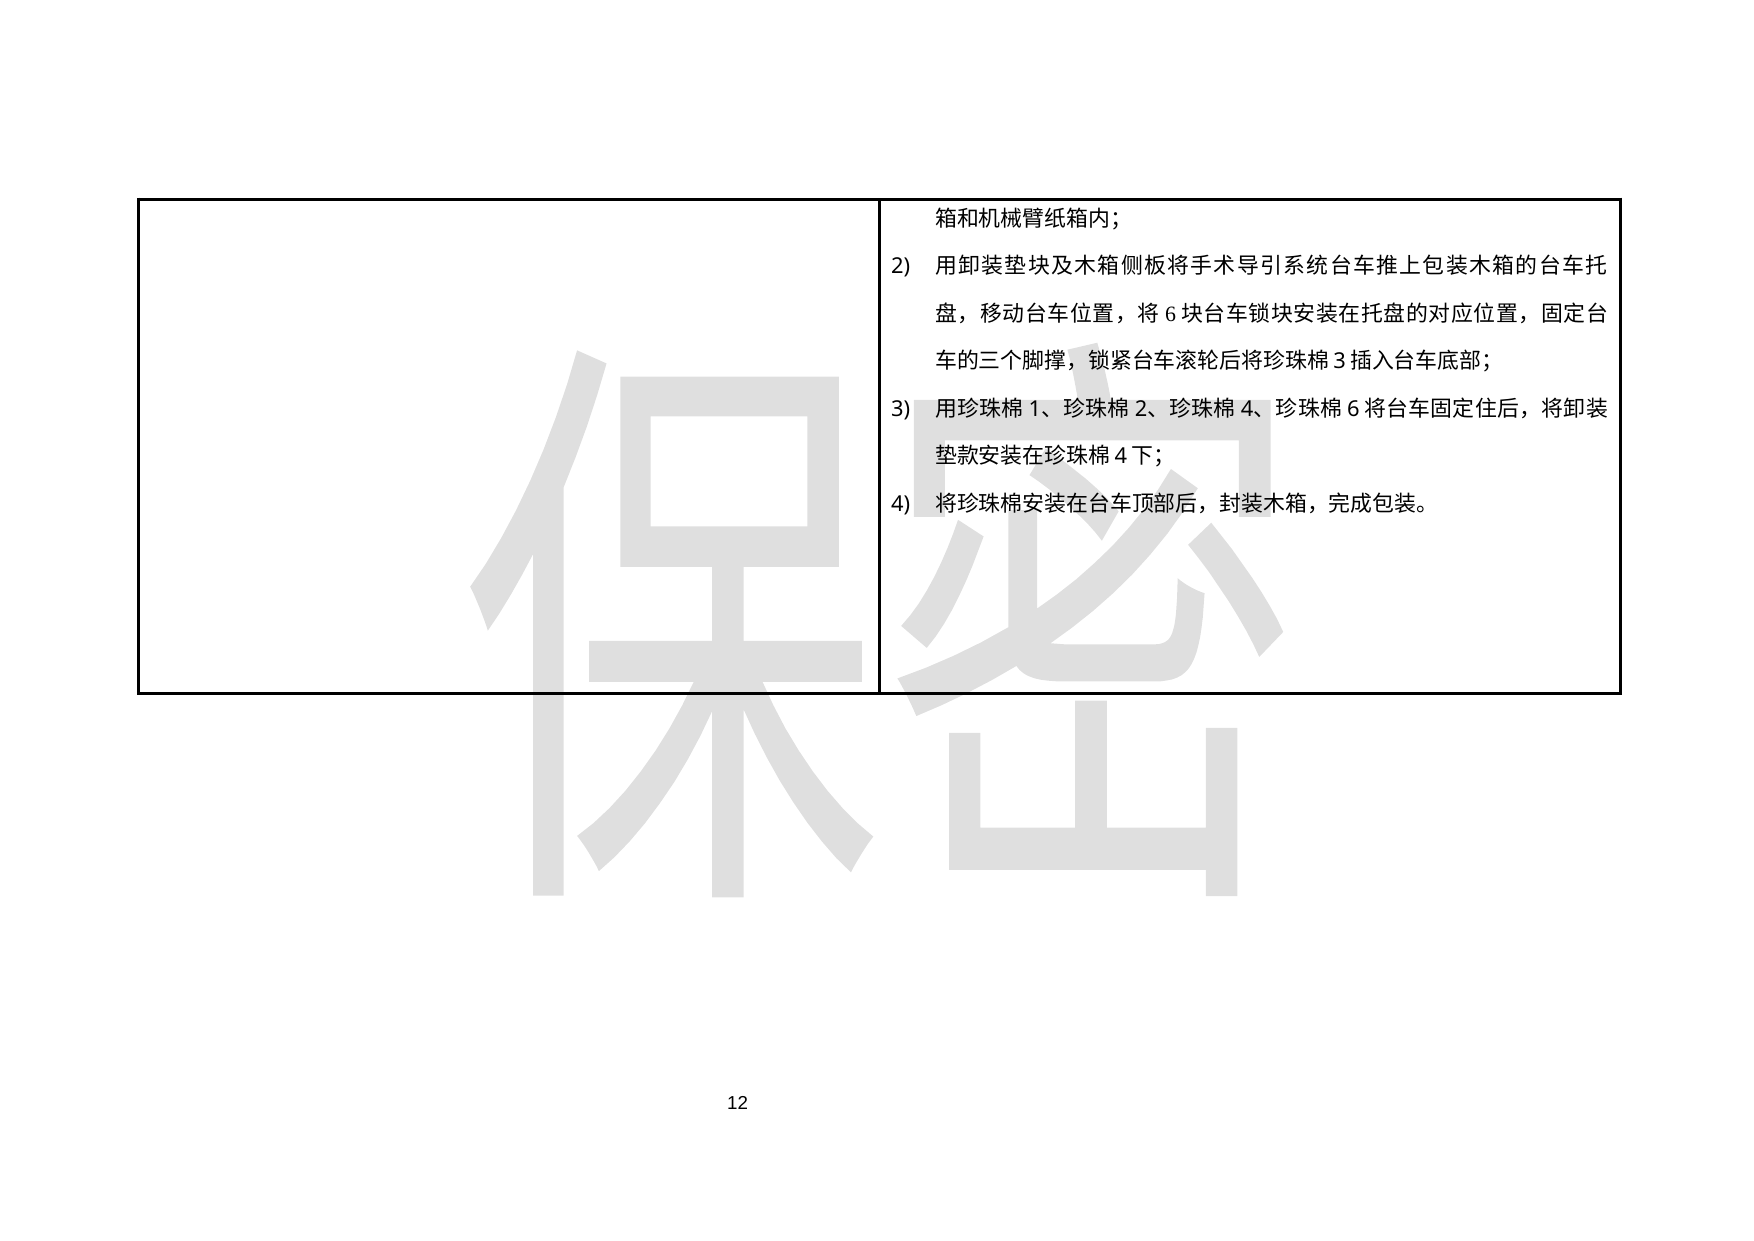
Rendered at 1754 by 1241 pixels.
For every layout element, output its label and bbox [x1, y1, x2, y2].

table_cell [140, 201, 878, 692]
table_cell [881, 201, 1619, 692]
